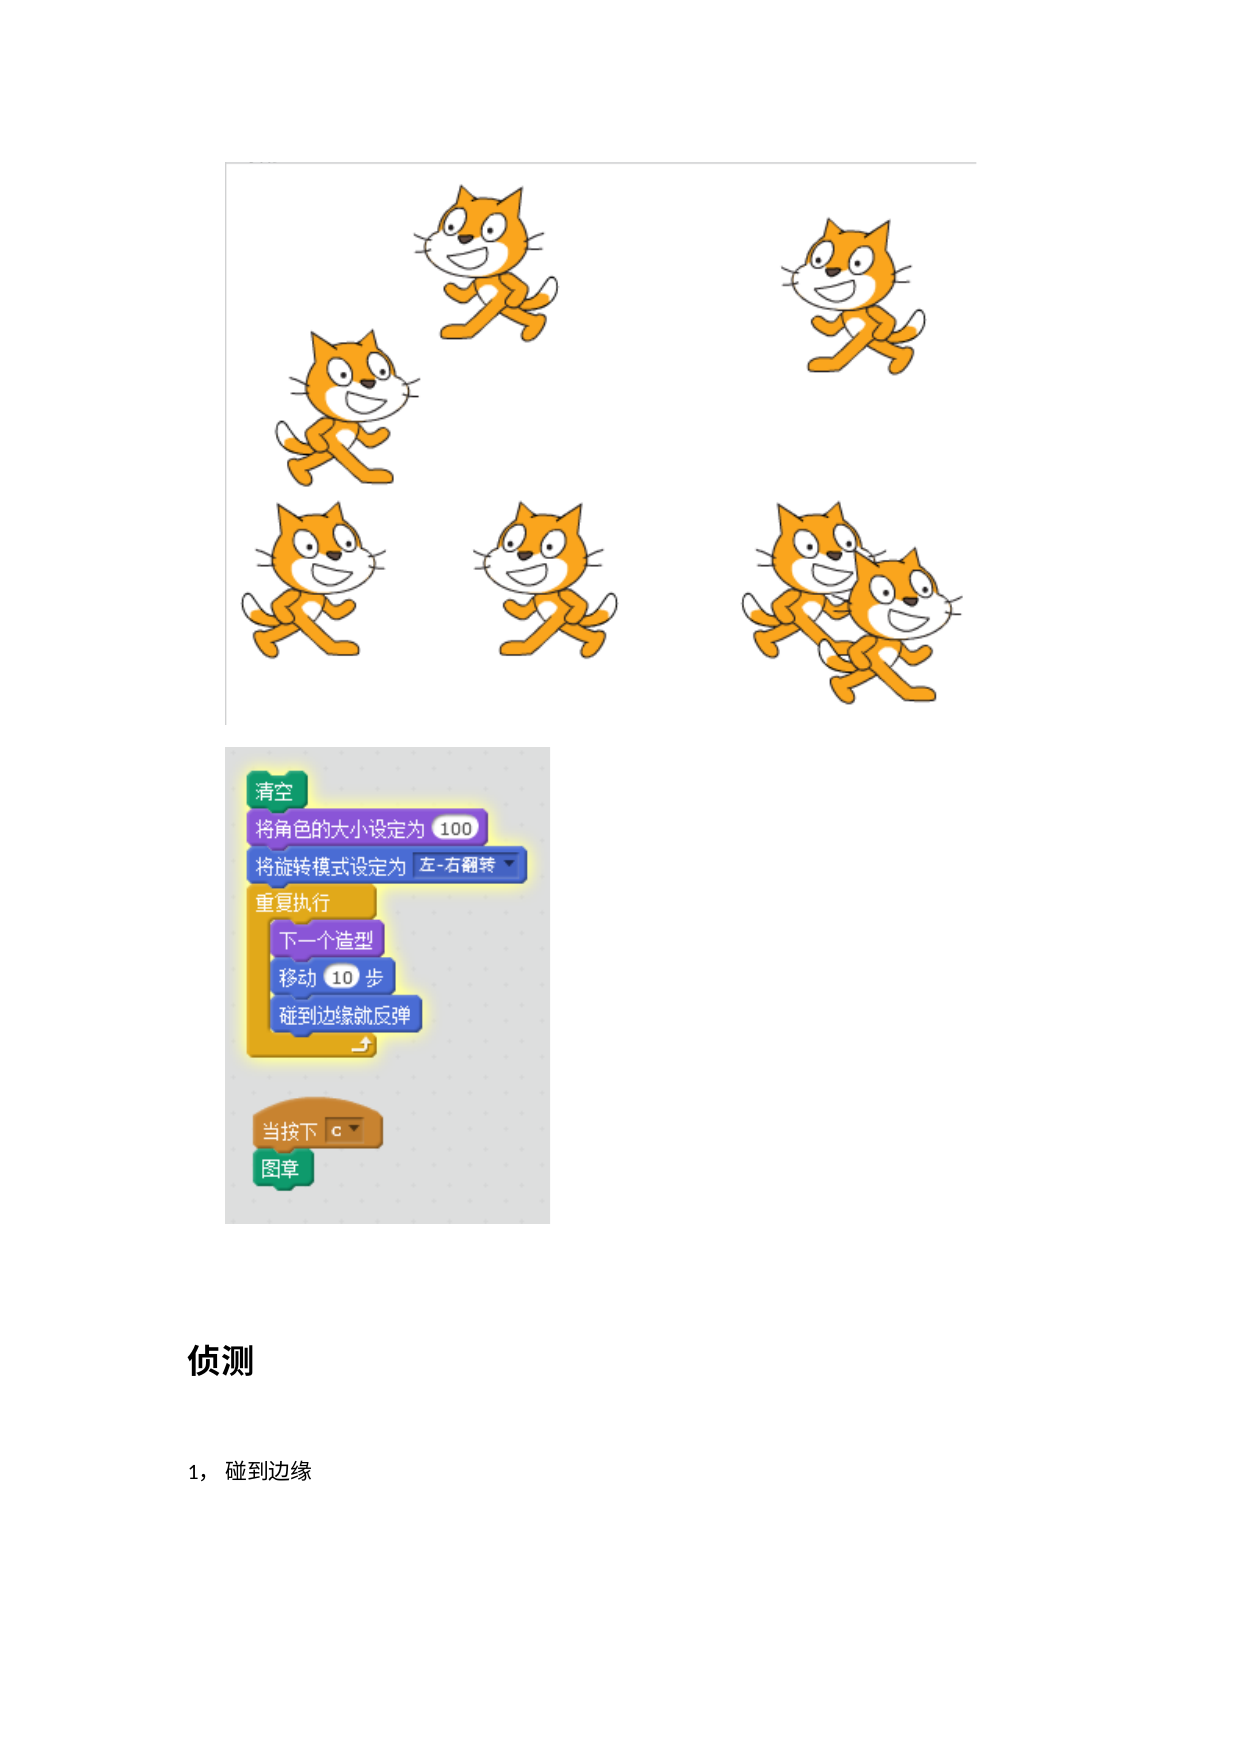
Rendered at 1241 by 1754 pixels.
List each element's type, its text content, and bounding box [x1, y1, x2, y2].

picture [225, 162, 977, 725]
subtitle 侦测 [187, 1327, 1053, 1392]
picture [225, 747, 550, 1224]
list 碰到边缘 [187, 1454, 1053, 1486]
